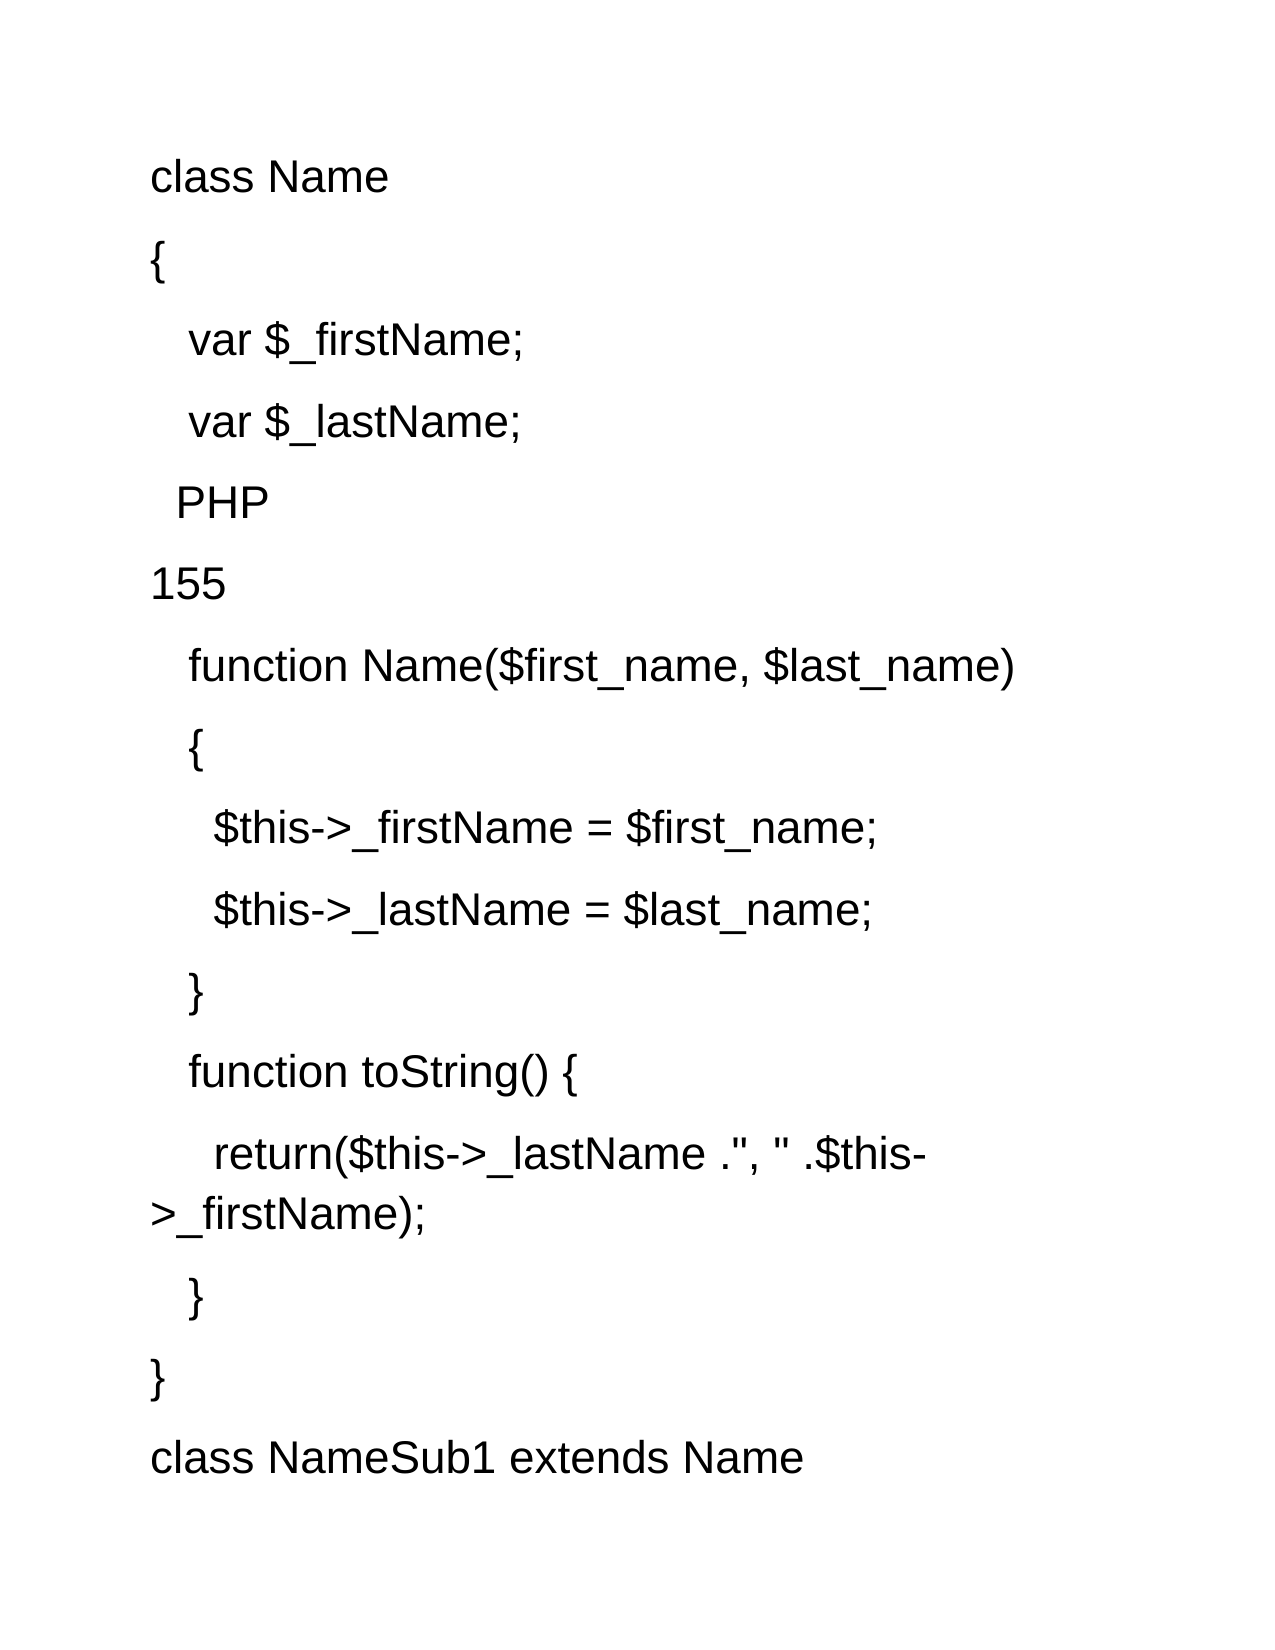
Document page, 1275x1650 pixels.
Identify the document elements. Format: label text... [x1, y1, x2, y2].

text 155 [150, 557, 1125, 609]
text PHP [150, 475, 1125, 528]
text function Name($first_name, $last_name) [150, 638, 1125, 691]
text { [150, 231, 1125, 284]
text } [150, 1349, 1125, 1402]
text { [150, 719, 1125, 772]
text var $_firstName; [150, 313, 1125, 365]
text } [150, 1268, 1125, 1321]
text class NameSub1 extends Name [150, 1431, 1125, 1483]
text $this->_lastName = $last_name; [150, 882, 1125, 935]
text function toString() { [150, 1045, 1125, 1098]
text } [150, 963, 1125, 1016]
text class Name [150, 150, 1125, 203]
text return($this->_lastName .", " .$this->_firstName); [150, 1126, 1125, 1239]
text var $_lastName; [150, 394, 1125, 447]
text $this->_firstName = $first_name; [150, 801, 1125, 853]
